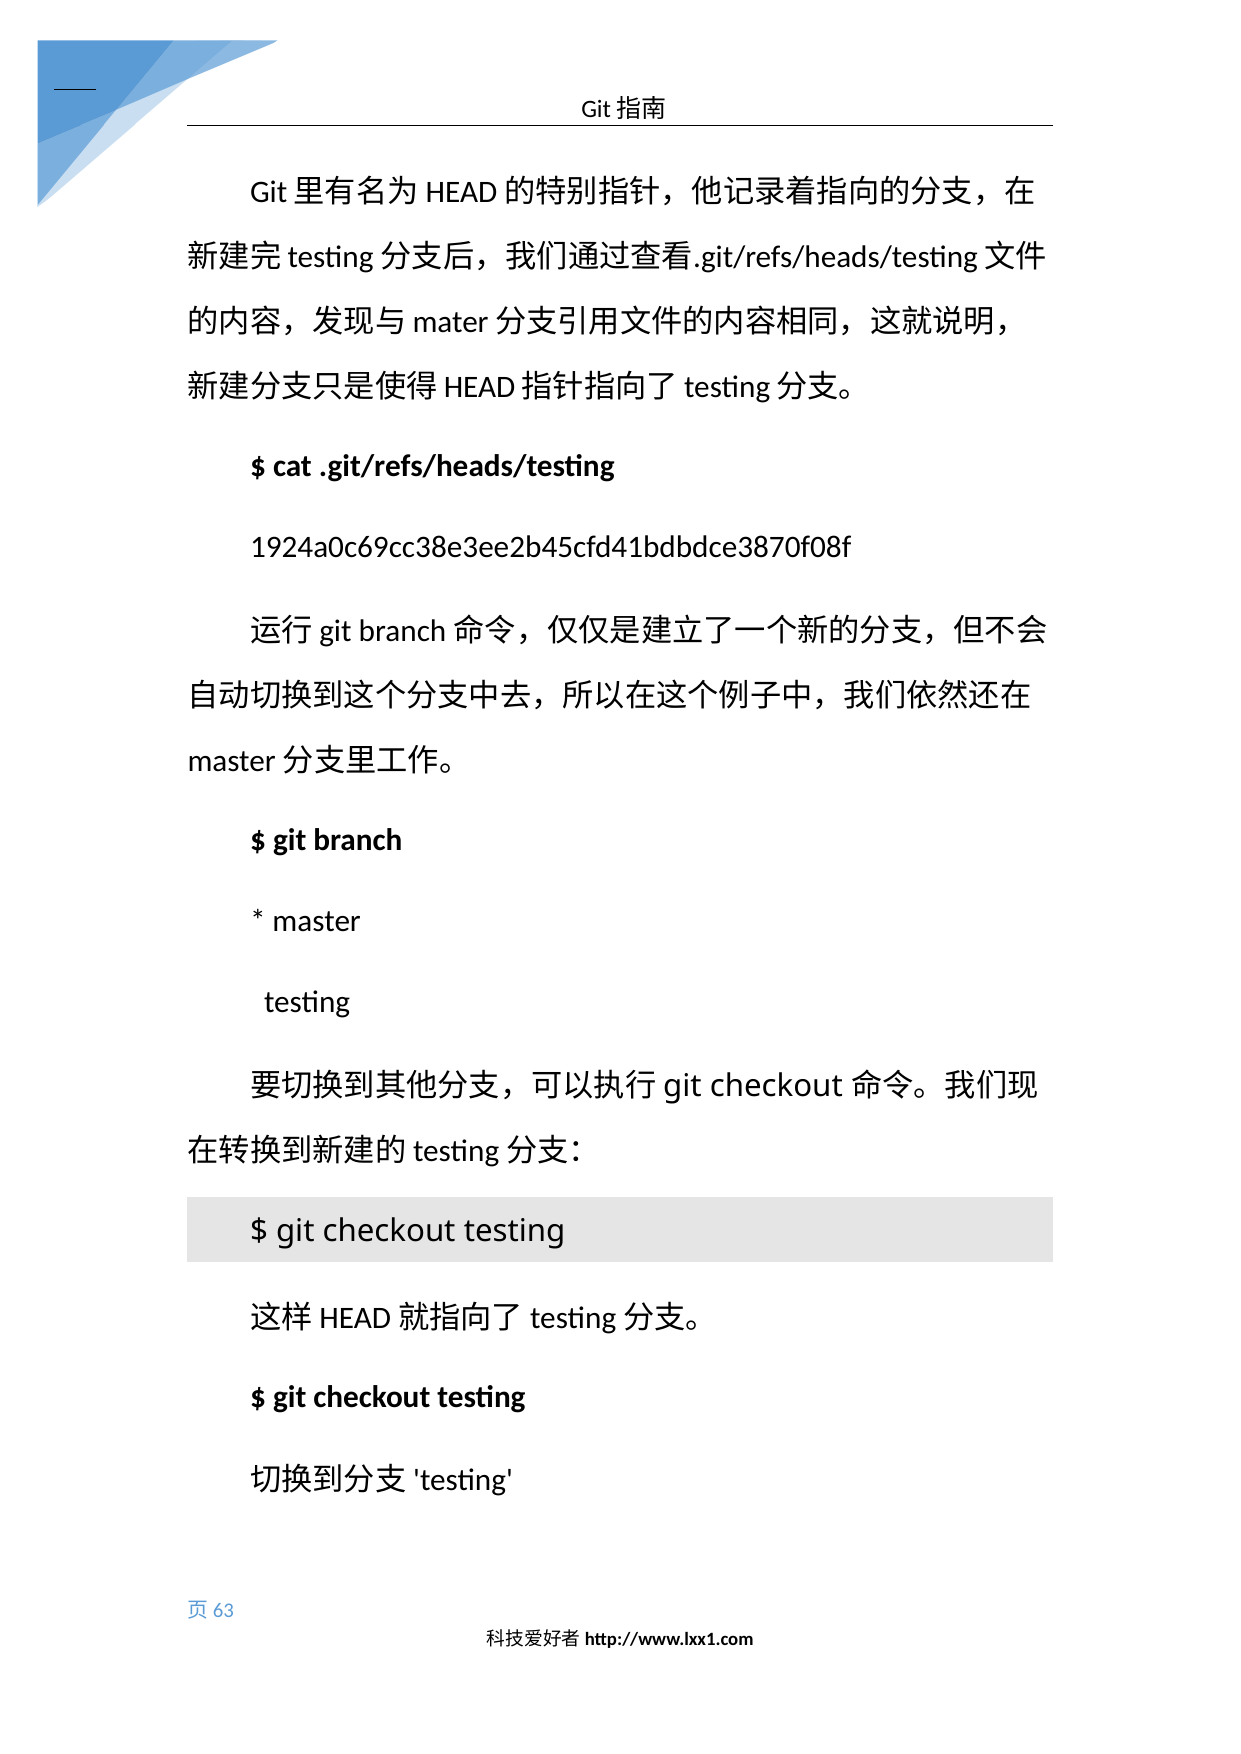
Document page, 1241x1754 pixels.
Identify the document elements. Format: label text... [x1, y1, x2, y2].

text $ cat .git/refs/heads/testing [187, 433, 1053, 498]
text 切换到分支 'testing' [187, 1444, 1053, 1509]
text $ git checkout testing [187, 1363, 1053, 1428]
text testing [187, 969, 1053, 1034]
text 要切换到其他分支，可以执行 git checkout 命令。我们现在转换到新建的 testing 分支： [187, 1050, 1053, 1180]
picture [37, 40, 279, 209]
text $ git branch [187, 807, 1053, 872]
text 1924a0c69cc38e3ee2b45cfd41bdbdce3870f08f [187, 514, 1053, 579]
text $ git checkout testing [187, 1197, 1053, 1262]
text Git里有名为 HEAD 的特别指针，他记录着指向的分支，在新建完testing 分支后，我们通过查看.git/refs/heads/testing文件的内容，发现与mater分支引用文件的内容相同，这就说明，新建分支只是使得HEAD指针指向了testing分支。 [187, 157, 1053, 417]
text 运行 git branch 命令，仅仅是建立了一个新的分支，但不会自动切换到这个分支中去，所以在这个例子中，我们依然还在 master 分支里工作。 [187, 595, 1053, 790]
text 这样 HEAD 就指向了 testing 分支。 [187, 1282, 1053, 1347]
text * master [187, 888, 1053, 953]
